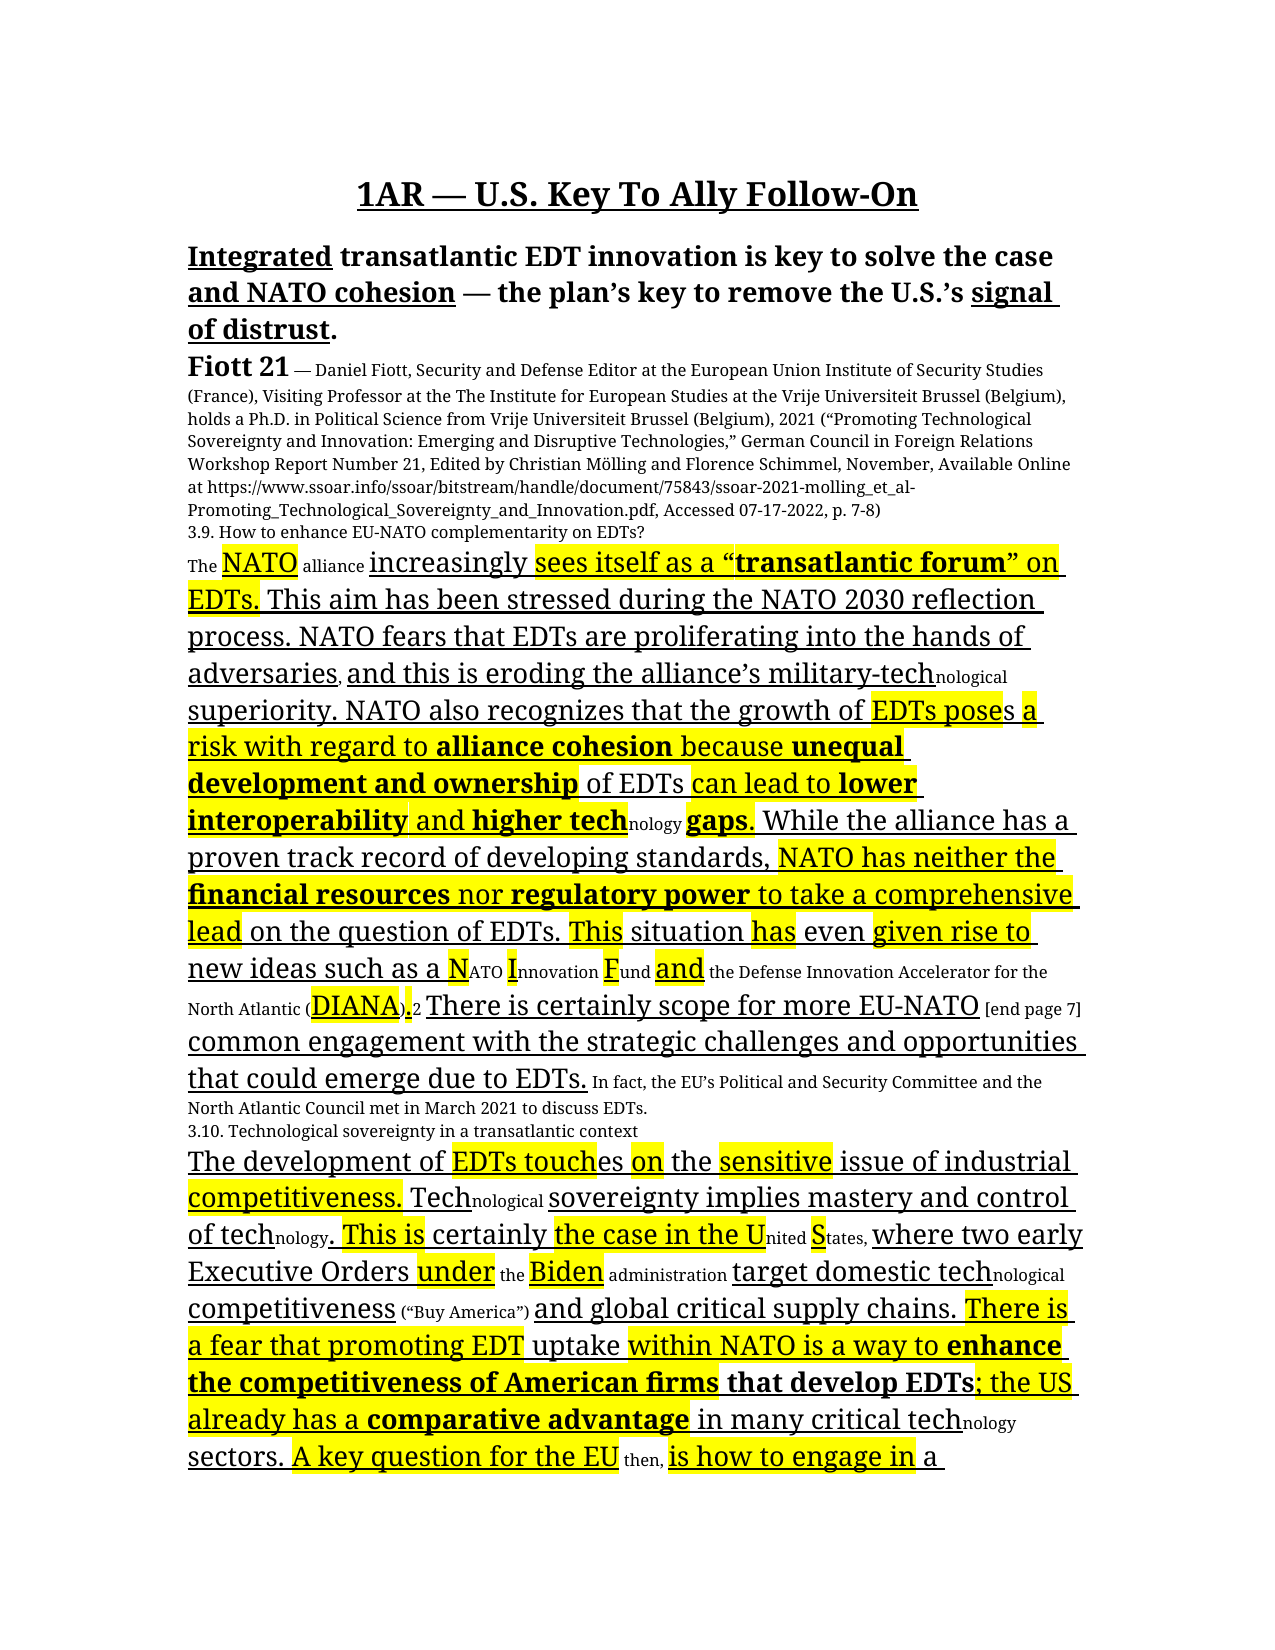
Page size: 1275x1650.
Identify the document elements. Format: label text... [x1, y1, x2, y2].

subtitle Integrated transatlantic EDT innovation is key to solve the case and NATO cohesion — the plan’s key to remove the U.S.’s signal of distrust. [187, 237, 1087, 348]
text 3.10. Technological sovereignty in a transatlantic context [187, 1119, 1087, 1142]
text The NATO alliance increasingly sees itself as a “transatlantic forum” on EDTs. This aim has been stressed during the NATO 2030 reflection process. NATO fears that EDTs are proliferating into the hands of adversaries, and this is eroding the alliance’s military-technological superiority. NATO also recognizes that the growth of EDTs poses a risk with regard to alliance cohesion because unequal development and ownership of EDTs can lead to lower interoperability and higher technology gaps. While the alliance has a proven track record of developing standards, NATO has neither the financial resources nor regulatory power to take a comprehensive lead on the question of EDTs. This situation has even given rise to new ideas such as a NATO Innovation Fund and the Defense Innovation Accelerator for the North Atlantic (DIANA).2 There is certainly scope for more EU-NATO [end page 7] common engagement with the strategic challenges and opportunities that could emerge due to EDTs. In fact, the EU’s Political and Security Committee and the North Atlantic Council met in March 2021 to discuss EDTs. [187, 543, 1087, 1119]
text Fiott 21 — Daniel Fiott, Security and Defense Editor at the European Union Institute of Security Studies (France), Visiting Professor at the The Institute for European Studies at the Vrije Universiteit Brussel (Belgium), holds a Ph.D. in Political Science from Vrije Universiteit Brussel (Belgium), 2021 (“Promoting Technological Sovereignty and Innovation: Emerging and Disruptive Technologies,” German Council in Foreign Relations Workshop Report Number 21, Edited by Christian Mölling and Florence Schimmel, November, Available Online at https://www.ssoar.info/ssoar/bitstream/handle/document/75843/ssoar-2021-molling_et_al-Promoting_Technological_Sovereignty_and_Innovation.pdf, Accessed 07-17-2022, p. 7-8) [187, 348, 1087, 521]
subtitle 1AR — U.S. Key To Ally Follow-On [187, 171, 1087, 216]
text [187, 1142, 1087, 1474]
text 3.9. How to enhance EU-NATO complementarity on EDTs? [187, 521, 1087, 543]
